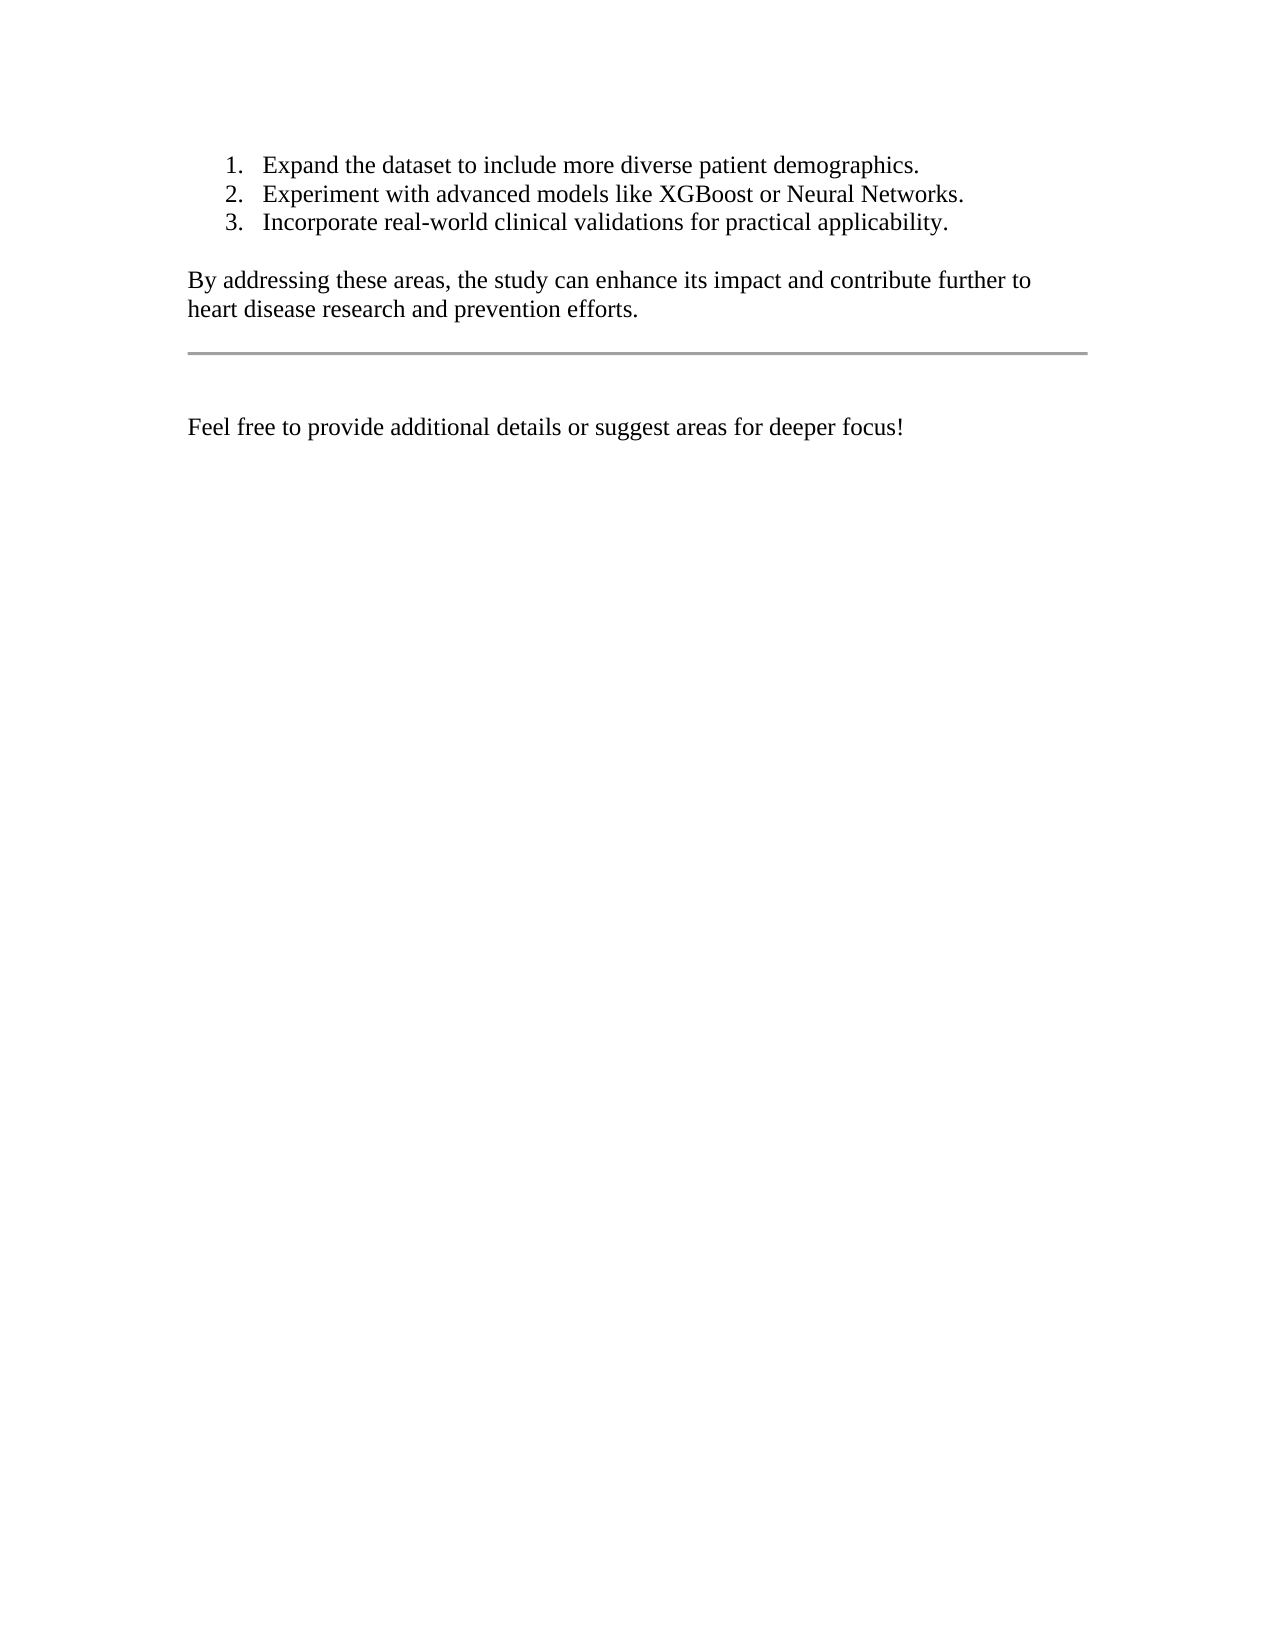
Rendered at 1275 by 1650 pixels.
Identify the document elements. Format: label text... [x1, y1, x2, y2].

list Expand the dataset to include more diverse patient demographics. [225, 150, 1087, 179]
text Feel free to provide additional details or suggest areas for deeper focus! [187, 412, 1087, 441]
list Incorporate real-world clinical validations for practical applicability. [225, 207, 1087, 236]
text By addressing these areas, the study can enhance its impact and contribute further to heart disease research and prevention efforts. [187, 265, 1087, 323]
list Experiment with advanced models like XGBoost or Neural Networks. [225, 179, 1087, 207]
